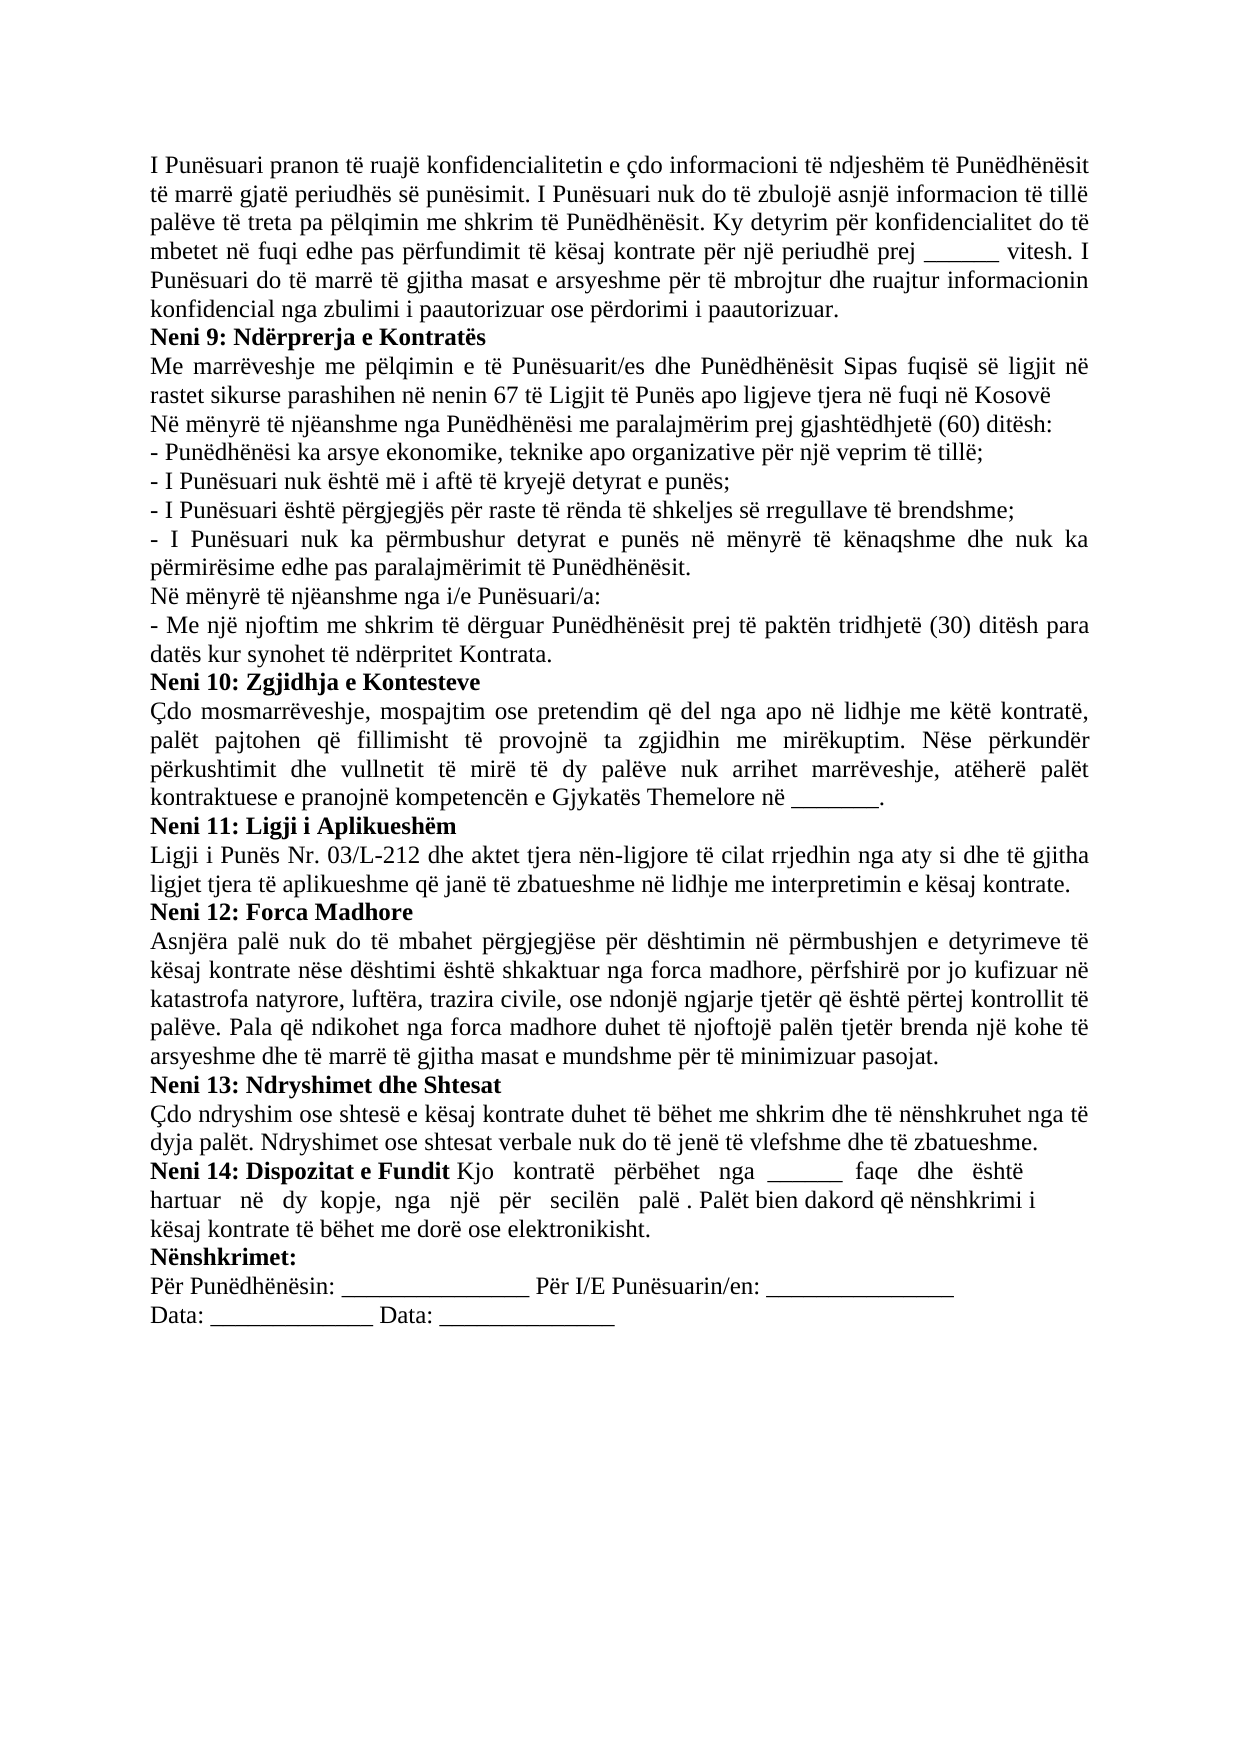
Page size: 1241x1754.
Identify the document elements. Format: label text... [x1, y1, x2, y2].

text Çdo mosmarrëveshje, mospajtim ose pretendim që del nga apo në lidhje me këtë kontratë, palët pajtohen që fillimisht të provojnë ta zgjidhin me mirëkuptim. Nëse përkundër përkushtimit dhe vullnetit të mirë të dy palëve nuk arrihet marrëveshje, atëherë palët kontraktuese e pranojnë kompetencën e Gjykatës Themelore në _______. [150, 696, 1090, 811]
text - I Punësuari është përgjegjës për raste të rënda të shkeljes së rregullave të brendshme; [150, 495, 1090, 524]
text Neni 10: Zgjidhja e Kontesteve [150, 667, 1090, 696]
text Data: _____________ Data: ______________ [150, 1300, 1090, 1329]
text Nënshkrimet: [150, 1242, 1090, 1271]
text Asnjëra palë nuk do të mbahet përgjegjëse për dështimin në përmbushjen e detyrimeve të kësaj kontrate nëse dështimi është shkaktuar nga forca madhore, përfshirë por jo kufizuar në katastrofa natyrore, luftëra, trazira civile, ose ndonjë ngjarje tjetër që është përtej kontrollit të palëve. Pala që ndikohet nga forca madhore duhet të njoftojë palën tjetër brenda një kohe të arsyeshme dhe të marrë të gjitha masat e mundshme për të minimizuar pasojat. [150, 926, 1090, 1070]
text Neni 9: Ndërprerja e Kontratës [150, 322, 1090, 351]
text Neni 11: Ligji i Aplikueshëm [150, 811, 1090, 840]
text Në mënyrë të njëanshme nga i/e Punësuari/a: [150, 581, 1090, 610]
text I Punësuari pranon të ruajë konfidencialitetin e çdo informacioni të ndjeshëm të Punëdhënësit të marrë gjatë periudhës së punësimit. I Punësuari nuk do të zbulojë asnjë informacion të tillë palëve të treta pa pëlqimin me shkrim të Punëdhënësit. Ky detyrim për konfidencialitet do të mbetet në fuqi edhe pas përfundimit të kësaj kontrate për një periudhë prej ______ vitesh. I Punësuari do të marrë të gjitha masat e arsyeshme për të mbrojtur dhe ruajtur informacionin konfidencial nga zbulimi i paautorizuar ose përdorimi i paautorizuar. [150, 150, 1090, 322]
text Me marrëveshje me pëlqimin e të Punësuarit/es dhe Punëdhënësit Sipas fuqisë së ligjit në rastet sikurse parashihen në nenin 67 të Ligjit të Punës apo ligjeve tjera në fuqi në Kosovë [150, 351, 1090, 409]
text - Me një njoftim me shkrim të dërguar Punëdhënësit prej të paktën tridhjetë (30) ditësh para datës kur synohet të ndërpritet Kontrata. [150, 610, 1090, 667]
text - I Punësuari nuk ka përmbushur detyrat e punës në mënyrë të kënaqshme dhe nuk ka përmirësime edhe pas paralajmërimit të Punëdhënësit. [150, 524, 1090, 581]
text Neni 14: Dispozitat e Fundit Kjo kontratë përbëhet nga ______ faqe dhe është hartuar në dy kopje, nga një për secilën palë . Palët bien dakord që nënshkrimi i kësaj kontrate të bëhet me dorë ose elektronikisht. [150, 1156, 1090, 1242]
text Ligji i Punës Nr. 03/L-212 dhe aktet tjera nën-ligjore të cilat rrjedhin nga aty si dhe të gjitha ligjet tjera të aplikueshme që janë të zbatueshme në lidhje me interpretimin e kësaj kontrate. [150, 840, 1090, 897]
text - I Punësuari nuk është më i aftë të kryejë detyrat e punës; [150, 466, 1090, 495]
text Çdo ndryshim ose shtesë e kësaj kontrate duhet të bëhet me shkrim dhe të nënshkruhet nga të dyja palët. Ndryshimet ose shtesat verbale nuk do të jenë të vlefshme dhe të zbatueshme. [150, 1099, 1090, 1156]
text Neni 12: Forca Madhore [150, 897, 1090, 926]
text Neni 13: Ndryshimet dhe Shtesat [150, 1070, 1090, 1099]
text Në mënyrë të njëanshme nga Punëdhënësi me paralajmërim prej gjashtëdhjetë (60) ditësh: [150, 409, 1090, 437]
text - Punëdhënësi ka arsye ekonomike, teknike apo organizative për një veprim të tillë; [150, 437, 1090, 466]
text Për Punëdhënësin: _______________ Për I/E Punësuarin/en: _______________ [150, 1271, 1090, 1300]
